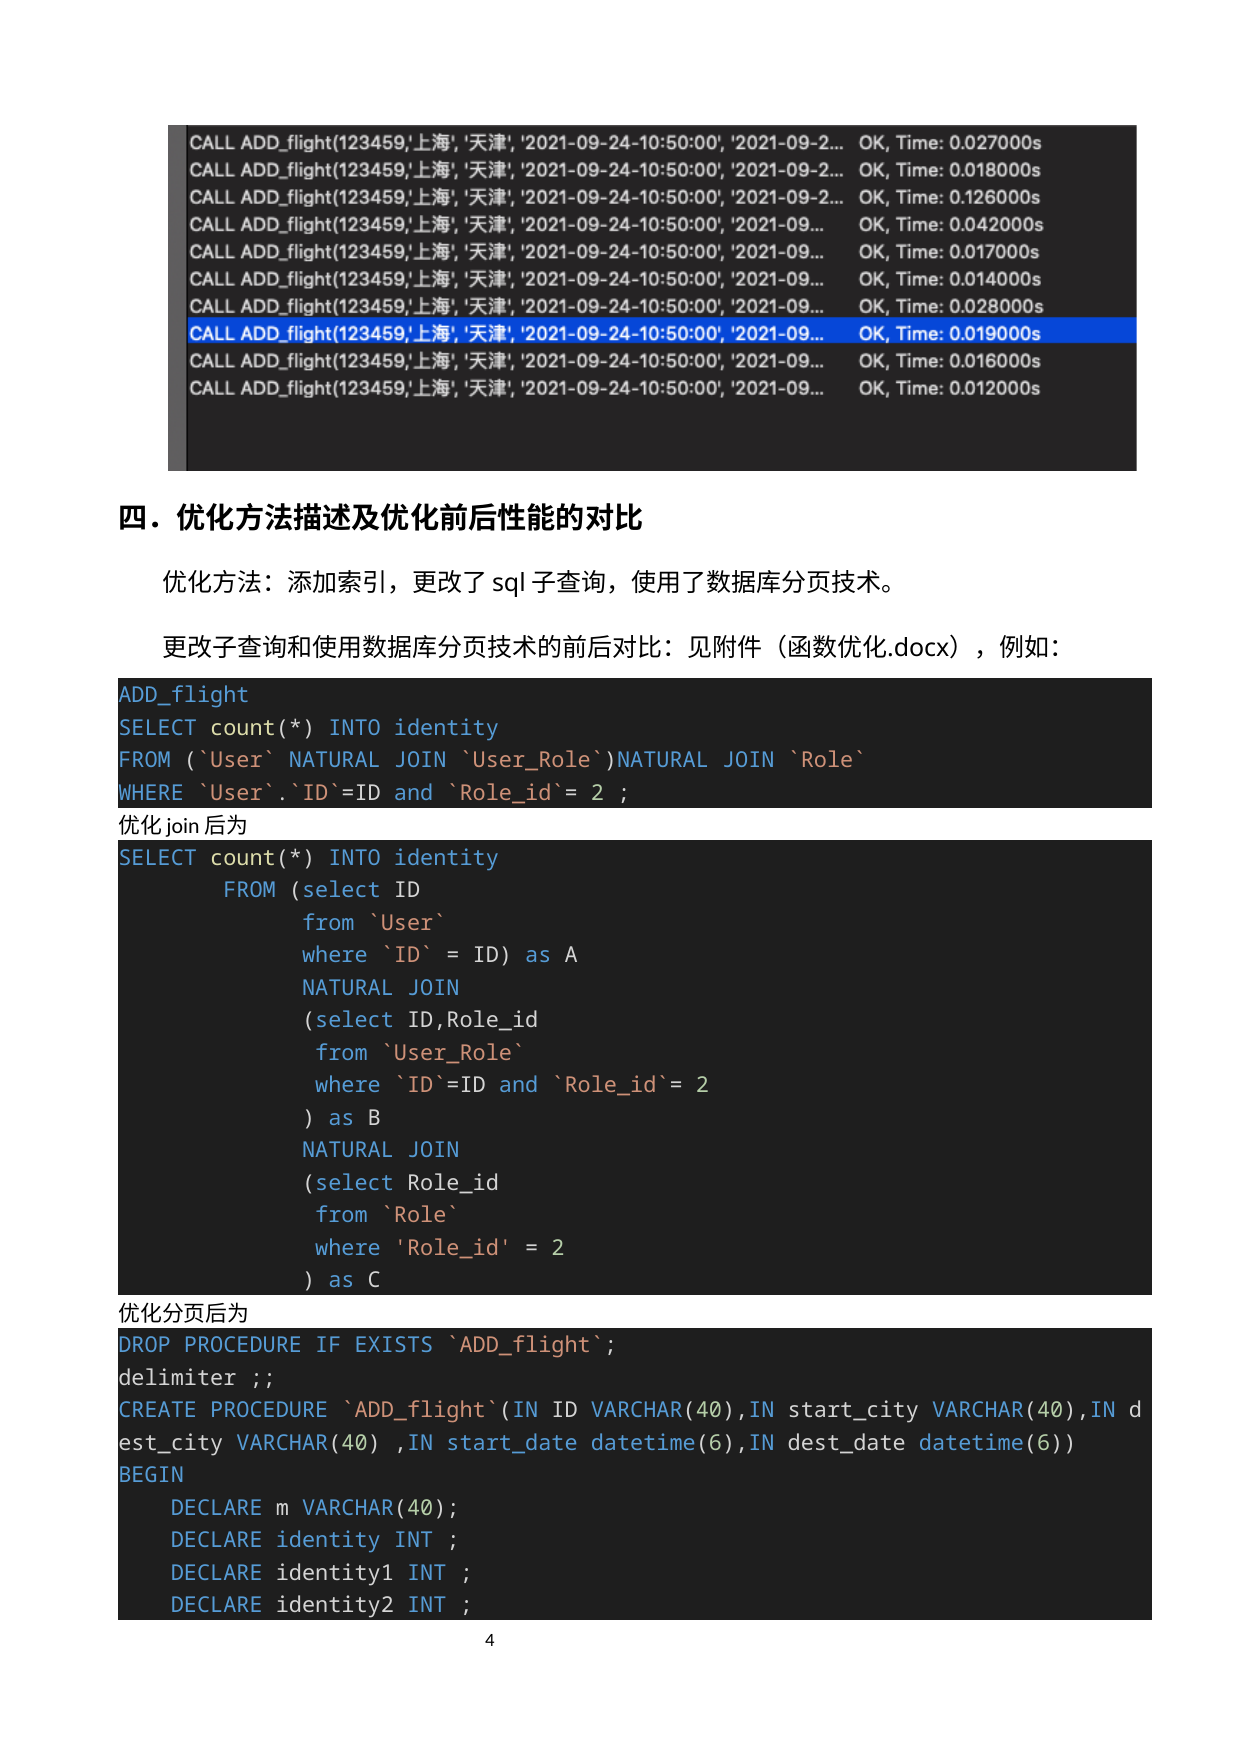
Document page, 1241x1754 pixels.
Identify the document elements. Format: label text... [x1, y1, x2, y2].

text DECLARE identity1 INT ; [118, 1555, 1152, 1588]
text from `User` [118, 905, 1152, 938]
text delimiter ;; [118, 1360, 1152, 1393]
text DROP PROCEDURE IF EXISTS `ADD_flight`; [118, 1328, 1152, 1360]
text ) as B [118, 1100, 1152, 1133]
text where 'Role_id' = 2 [118, 1230, 1152, 1263]
text DECLARE identity2 INT ; [118, 1588, 1152, 1620]
text (select ID,Role_id [118, 1003, 1152, 1035]
text CREATE PROCEDURE `ADD_flight`(IN ID VARCHAR(40),IN start_city VARCHAR(40),IN dest_city VARCHAR(40) ,IN start_date datetime(6),IN dest_date datetime(6)) [118, 1393, 1152, 1458]
list 优化方法：添加索引，更改了sql子查询，使用了数据库分页技术。 [162, 548, 1152, 613]
text ) as C [118, 1263, 1152, 1295]
text BEGIN [118, 1458, 1152, 1490]
text (select Role_id [118, 1165, 1152, 1198]
text FROM (`User` NATURAL JOIN `User_Role`)NATURAL JOIN `Role` [118, 743, 1152, 775]
text DECLARE identity INT ; [118, 1523, 1152, 1555]
text where `ID` = ID) as A [118, 938, 1152, 970]
text from `Role` [118, 1198, 1152, 1230]
text SELECT count(*) INTO identity [118, 710, 1152, 743]
text FROM (select ID [118, 873, 1152, 905]
list 更改子查询和使用数据库分页技术的前后对比：见附件（函数优化.docx），例如： [162, 613, 1152, 678]
text where `ID`=ID and `Role_id`= 2 [118, 1068, 1152, 1100]
text 优化分页后为 [118, 1295, 1152, 1328]
text NATURAL JOIN [118, 1133, 1152, 1165]
text 优化join后为 [118, 808, 1152, 840]
list 优化方法描述及优化前后性能的对比 [118, 483, 1152, 548]
text WHERE `User`.`ID`=ID and `Role_id`= 2 ; [118, 775, 1152, 808]
text ADD_flight [118, 678, 1152, 710]
text NATURAL JOIN [118, 970, 1152, 1003]
picture [168, 125, 1137, 471]
text from `User_Role` [118, 1035, 1152, 1068]
text SELECT count(*) INTO identity [118, 840, 1152, 873]
text DECLARE m VARCHAR(40); [118, 1490, 1152, 1523]
